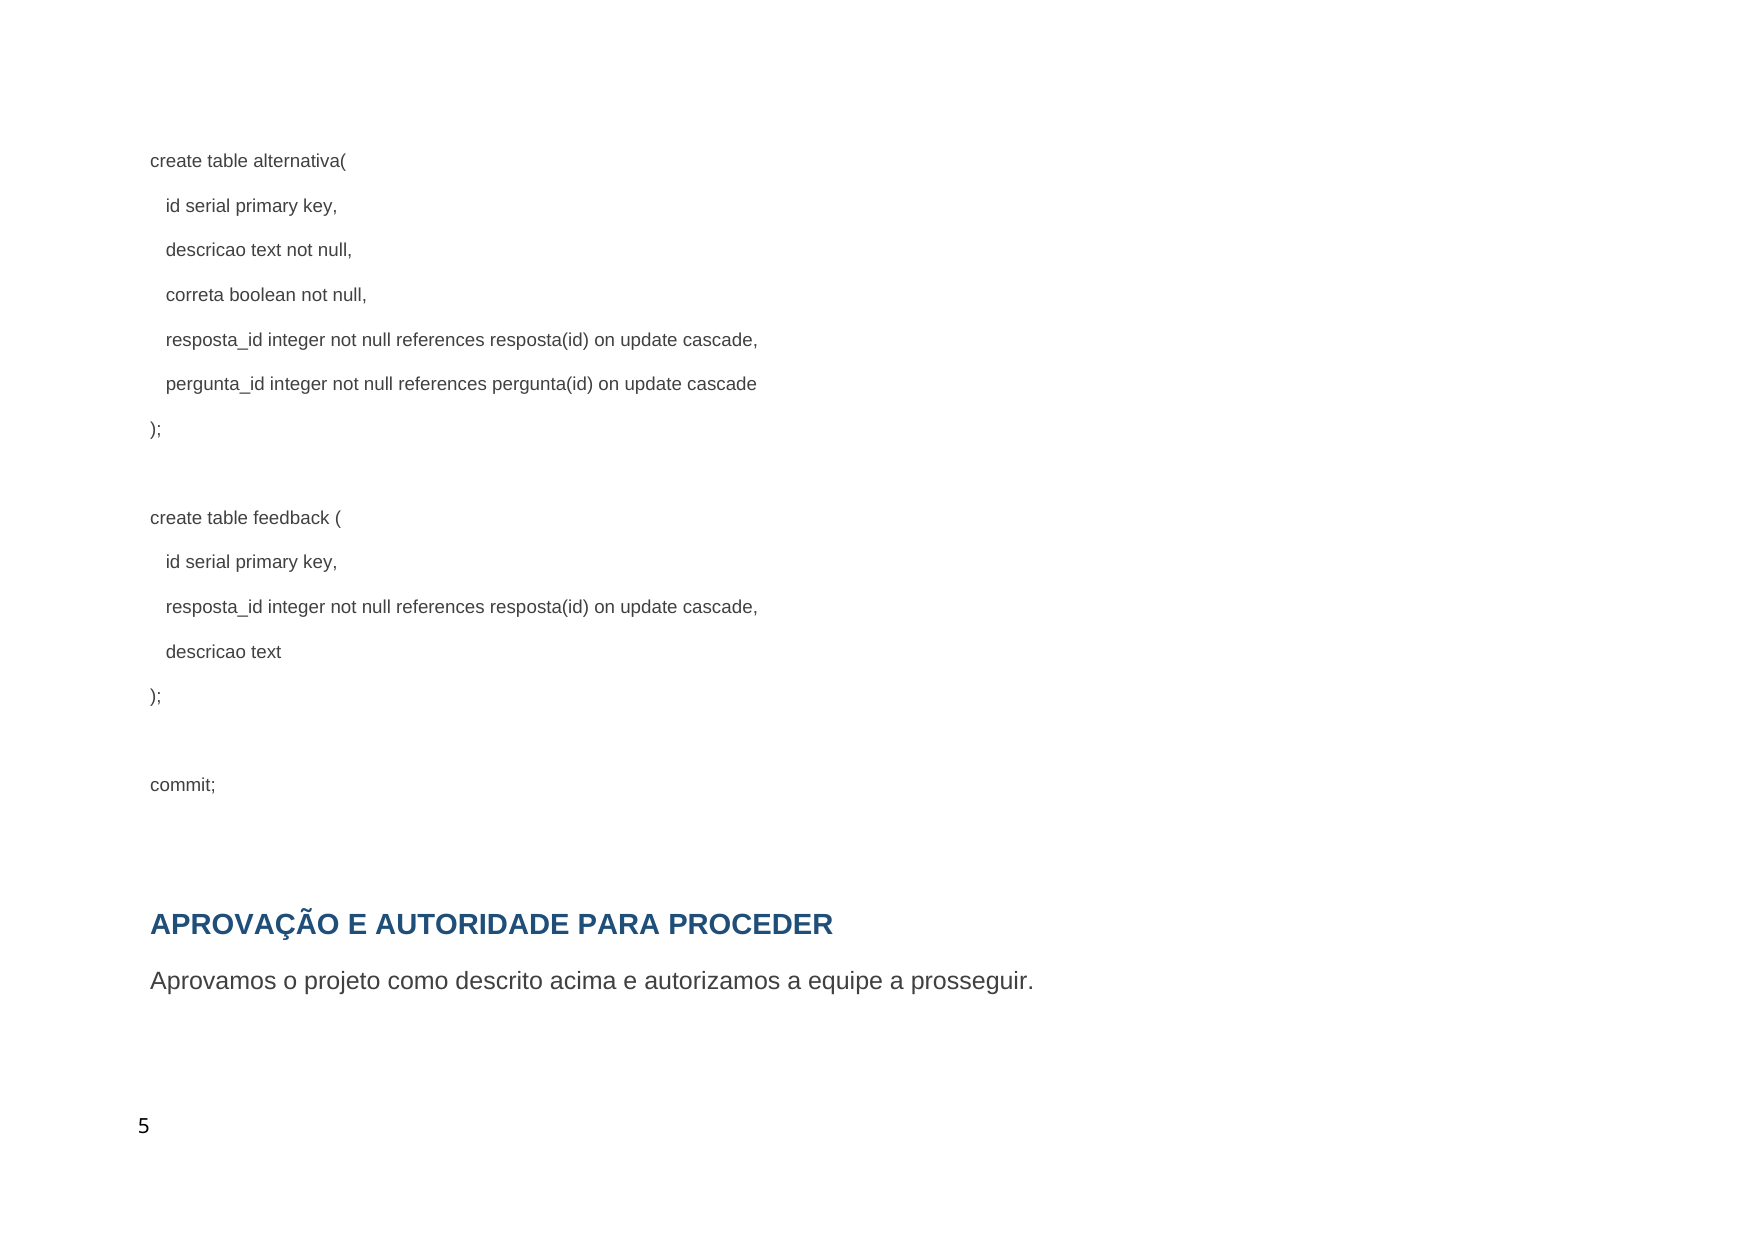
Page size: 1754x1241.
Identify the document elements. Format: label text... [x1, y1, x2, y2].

text descricao text not null, [150, 239, 1604, 261]
text pergunta_id integer not null references pergunta(id) on update cascade [150, 373, 1604, 394]
text id serial primary key, [150, 551, 1604, 573]
text ); [150, 417, 1604, 439]
text create table alternativa( [150, 150, 1604, 172]
subtitle Aprovação e autoridade para proceder [150, 907, 1604, 941]
text descricao text [150, 640, 1604, 662]
text resposta_id integer not null references resposta(id) on update cascade, [150, 328, 1604, 350]
text Aprovamos o projeto como descrito acima e autorizamos a equipe a prosseguir. [150, 966, 1604, 994]
text correta boolean not null, [150, 284, 1604, 305]
text ); [150, 685, 1604, 707]
text resposta_id integer not null references resposta(id) on update cascade, [150, 596, 1604, 617]
text commit; [150, 774, 1604, 796]
text id serial primary key, [150, 194, 1604, 216]
text create table feedback ( [150, 507, 1604, 528]
